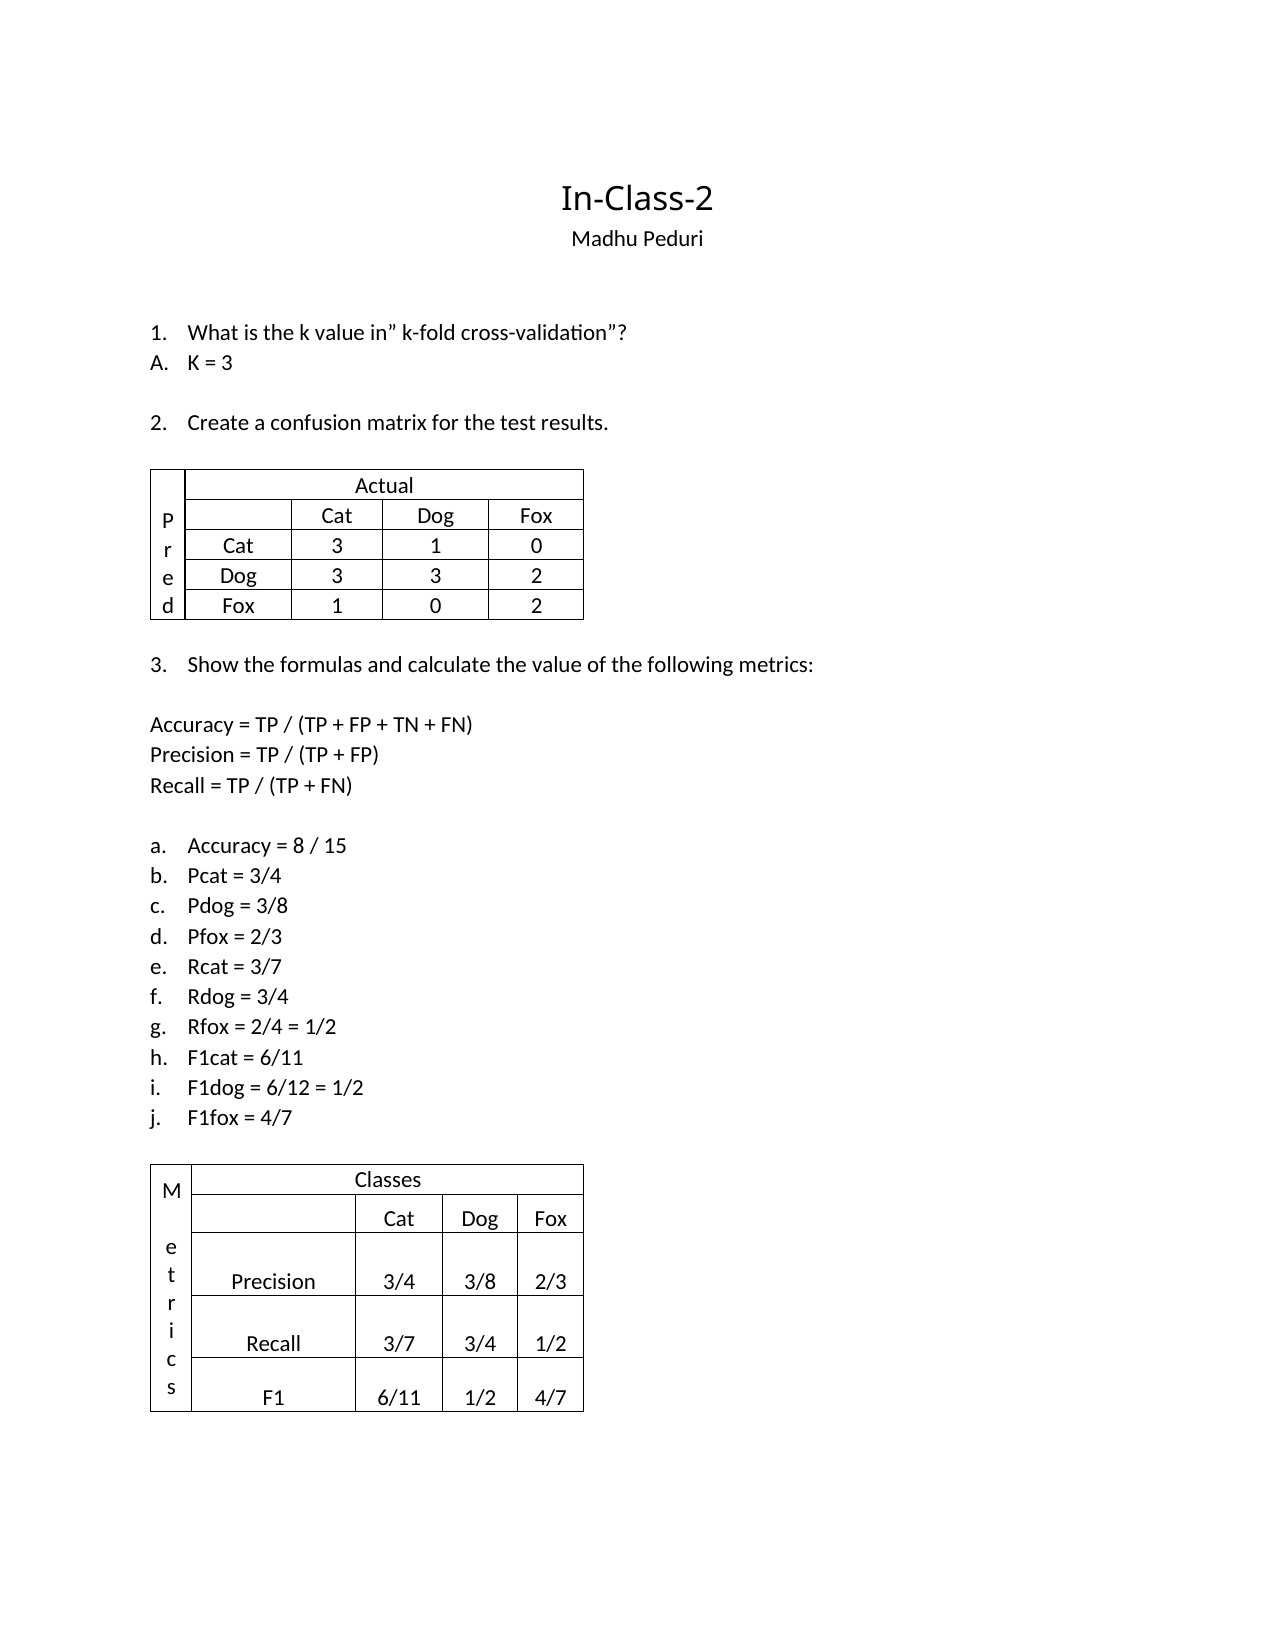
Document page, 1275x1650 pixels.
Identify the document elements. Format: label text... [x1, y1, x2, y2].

list F1dog = 6/12 = 1/2 [150, 1073, 1125, 1101]
text Recall = TP / (TP + FN) [150, 771, 1125, 799]
table_header P r e d [151, 470, 184, 619]
table_cell [192, 1195, 355, 1232]
list Accuracy = 8 / 15 [150, 831, 1125, 859]
table_cell F1 [192, 1358, 355, 1411]
list Show the formulas and calculate the value of the following metrics: [150, 650, 1125, 678]
text Precision = TP / (TP + FP) [150, 741, 1125, 769]
list Rcat = 3/7 [150, 952, 1125, 980]
subtitle In-Class-2 [150, 175, 1125, 220]
table_cell Recall [192, 1296, 355, 1357]
list F1fox = 4/7 [150, 1103, 1125, 1131]
table_cell Precision [192, 1233, 355, 1295]
table_header Classes [192, 1165, 583, 1193]
list K = 3 [150, 348, 1125, 376]
table_cell 3/7 [356, 1296, 442, 1357]
table_cell Cat [186, 530, 291, 559]
list F1cat = 6/11 [150, 1043, 1125, 1071]
table_cell 3 [292, 530, 382, 559]
list Pfox = 2/3 [150, 922, 1125, 950]
table_cell Fox [489, 500, 583, 529]
table_cell Fox [186, 590, 291, 619]
text Madhu Peduri [150, 224, 1125, 252]
table_cell 0 [383, 590, 488, 619]
table_cell 2 [489, 590, 583, 619]
list Pcat = 3/4 [150, 861, 1125, 889]
table_cell 0 [489, 530, 583, 559]
table_cell 3 [292, 560, 382, 589]
table_header M e t r i c s [151, 1165, 191, 1411]
table_header Actual [186, 470, 583, 499]
table_cell Dog [383, 500, 488, 529]
table_cell Cat [292, 500, 382, 529]
table_cell Cat [356, 1195, 442, 1232]
table_cell 2 [489, 560, 583, 589]
table_cell 3/4 [443, 1296, 517, 1357]
table_cell 3/8 [443, 1233, 517, 1295]
table_cell 1/2 [443, 1358, 517, 1411]
list Rfox = 2/4 = 1/2 [150, 1012, 1125, 1041]
text Accuracy = TP / (TP + FP + TN + FN) [150, 710, 1125, 738]
table_cell Dog [186, 560, 291, 589]
table_cell 2/3 [518, 1233, 583, 1295]
table_cell 4/7 [518, 1358, 583, 1411]
table_cell 3/4 [356, 1233, 442, 1295]
list Rdog = 3/4 [150, 982, 1125, 1010]
table_cell 1 [292, 590, 382, 619]
list What is the k value in” k-fold cross-validation”? [150, 318, 1125, 346]
table_cell 1/2 [518, 1296, 583, 1357]
table_cell Dog [443, 1195, 517, 1232]
list Pdog = 3/8 [150, 892, 1125, 920]
table_cell 1 [383, 530, 488, 559]
table_cell [186, 500, 291, 529]
table_cell Fox [518, 1195, 583, 1232]
table_cell 3 [383, 560, 488, 589]
table_cell 6/11 [356, 1358, 442, 1411]
list Create a confusion matrix for the test results. [150, 408, 1125, 436]
